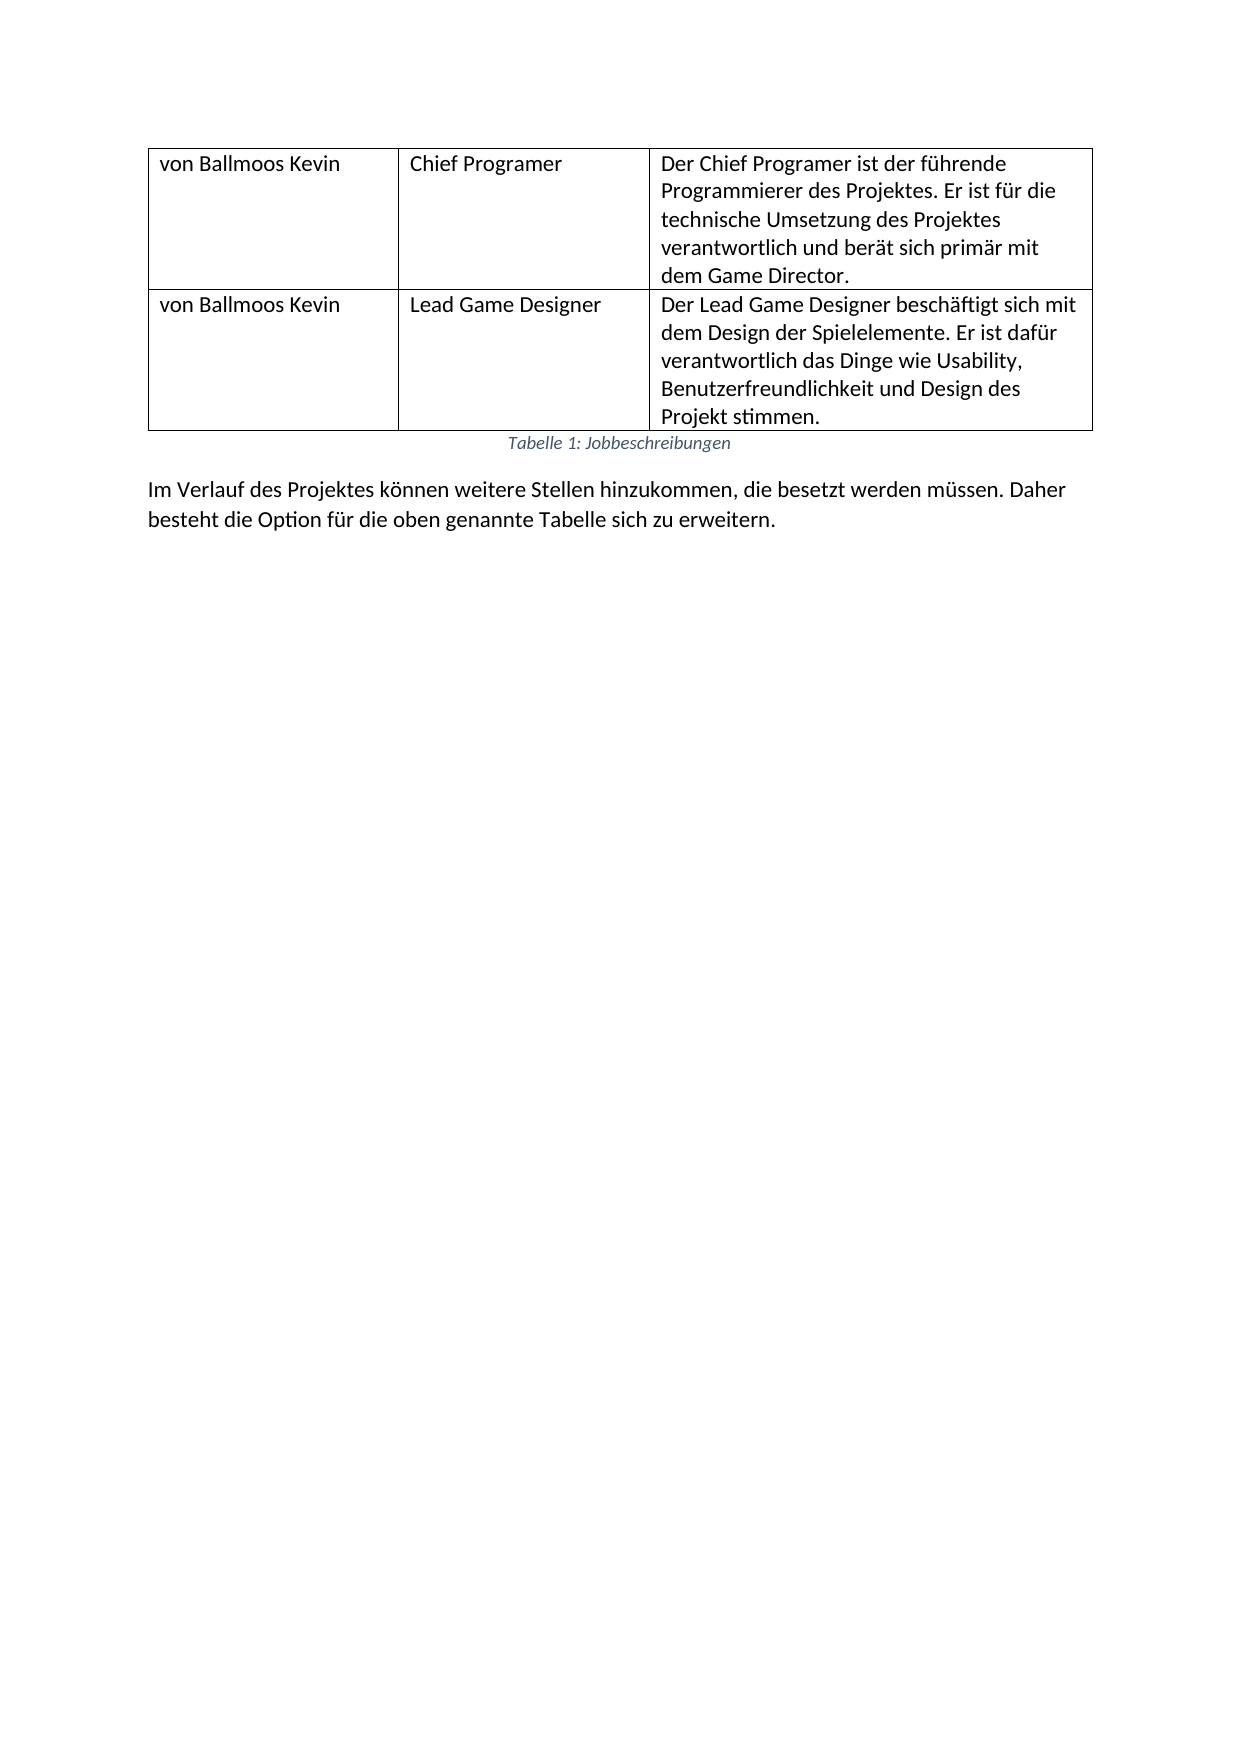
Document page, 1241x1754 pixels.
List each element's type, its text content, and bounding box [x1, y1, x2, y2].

table_cell von Ballmoos Kevin [149, 149, 398, 289]
table_cell Lead Game Designer [399, 290, 649, 430]
table_cell Der Lead Game Designer beschäftigt sich mit dem Design der Spielelemente. Er ist dafür verantwortlich das Dinge wie Usability, Benutzerfreundlichkeit und Design des Projekt stimmen. [650, 290, 1092, 430]
table_cell Chief Programer [399, 149, 649, 289]
table_cell von Ballmoos Kevin [149, 290, 398, 430]
table_cell Der Chief Programer ist der führende Programmierer des Projektes. Er ist für die technische Umsetzung des Projektes verantwortlich und berät sich primär mit dem Game Director. [650, 149, 1092, 289]
